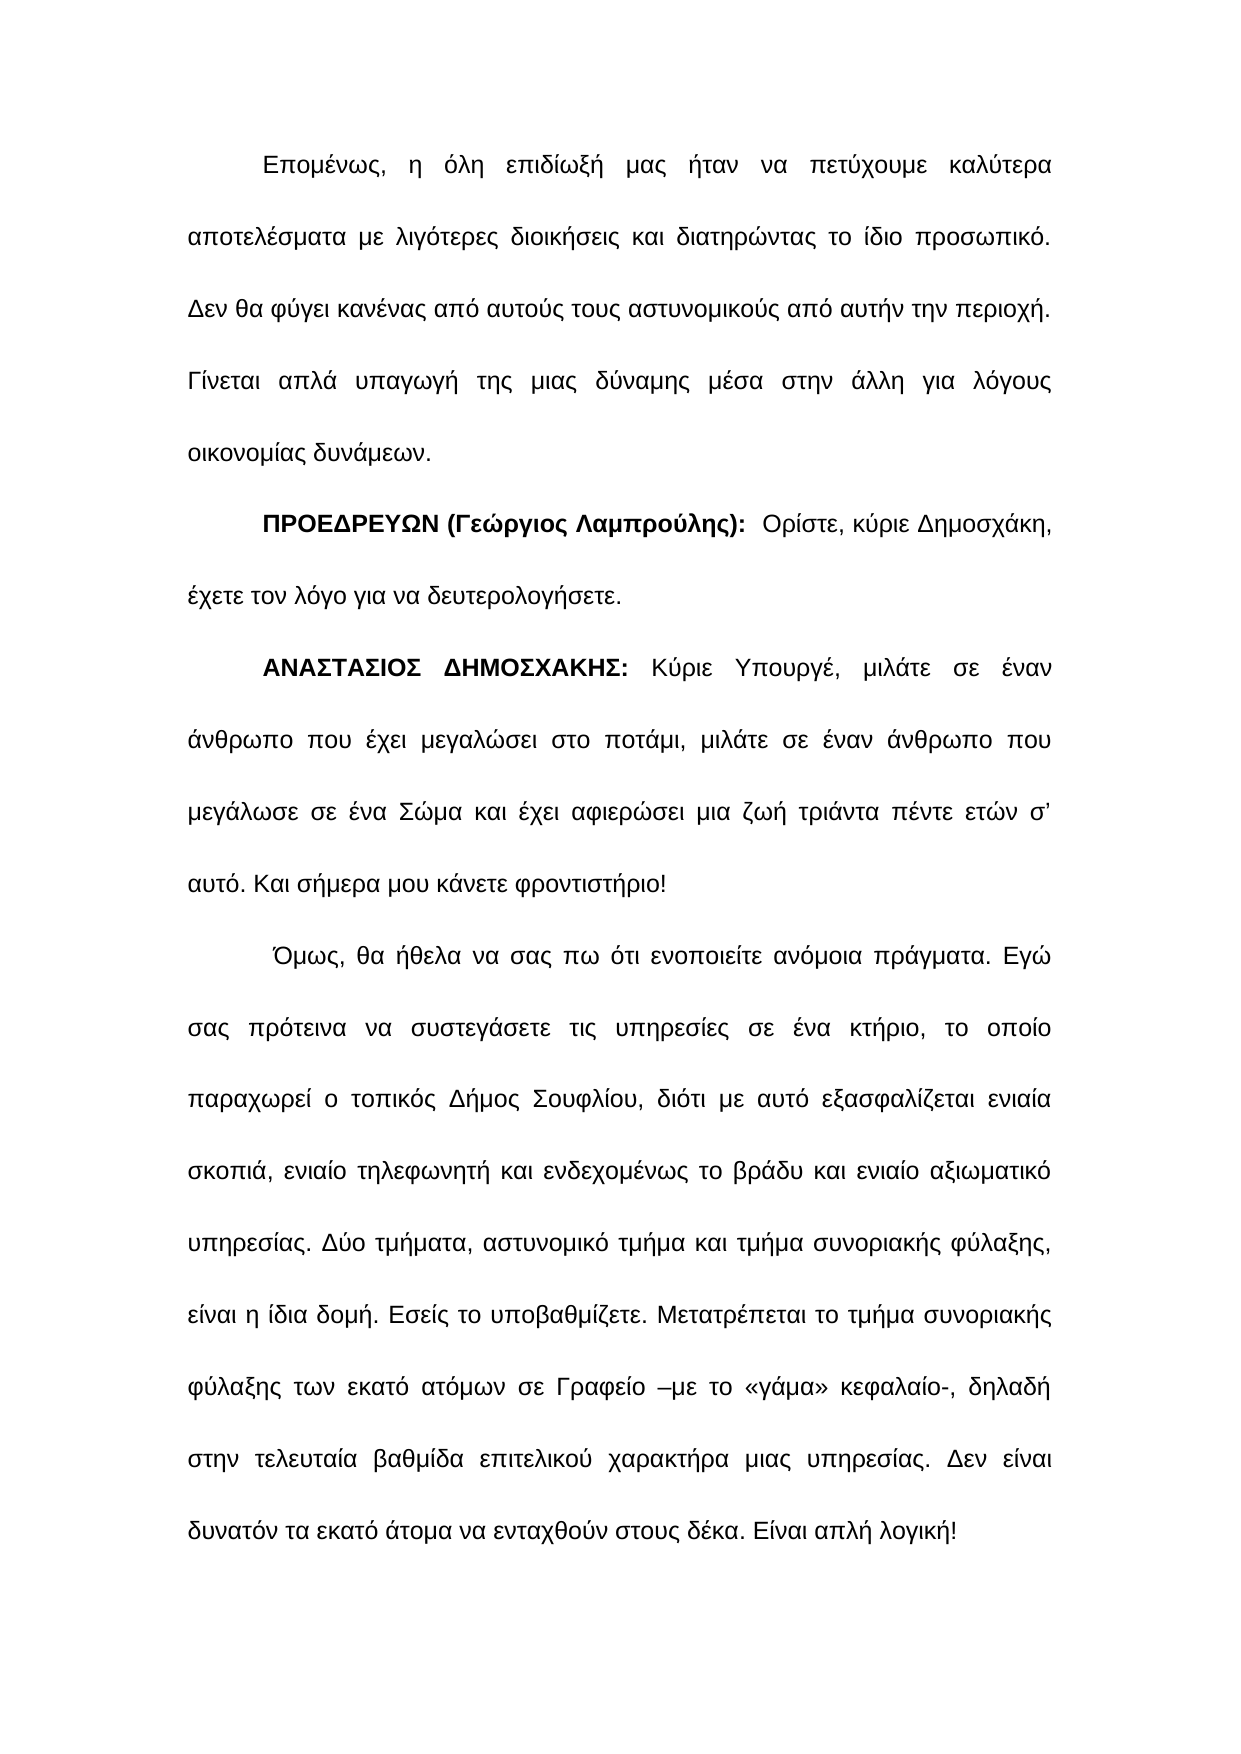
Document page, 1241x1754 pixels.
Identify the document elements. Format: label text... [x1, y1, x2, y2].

text ΠΡΟΕΔΡΕΥΩΝ (Γεώργιος Λαμπρούλης): Ορίστε, κύριε Δημοσχάκη, έχετε τον λόγο για να δευτερολογήσετε. [187, 509, 1053, 610]
text Όμως, θα ήθελα να σας πω ότι ενοποιείτε ανόμοια πράγματα. Εγώ σας πρότεινα να συστεγάσετε τις υπηρεσίες σε ένα κτήριο, το οποίο παραχωρεί ο τοπικός Δήμος Σουφλίου, διότι με αυτό εξασφαλίζεται ενιαία σκοπιά, ενιαίο τηλεφωνητή και ενδεχομένως το βράδυ και ενιαίο αξιωματικό υπηρεσίας. Δύο τμήματα, αστυνομικό τμήμα και τμήμα συνοριακής φύλαξης, είναι η ίδια δομή. Εσείς το υποβαθμίζετε. Μετατρέπεται το τμήμα συνοριακής φύλαξης των εκατό ατόμων σε Γραφείο –με το «γάμα» κεφαλαίο-, δηλαδή στην τελευταία βαθμίδα επιτελικού χαρακτήρα μιας υπηρεσίας. Δεν είναι δυνατόν τα εκατό άτομα να ενταχθούν στους δέκα. Είναι απλή λογική! [187, 941, 1053, 1544]
text Επομένως, η όλη επιδίωξή μας ήταν να πετύχουμε καλύτερα αποτελέσματα με λιγότερες διοικήσεις και διατηρώντας το ίδιο προσωπικό. Δεν θα φύγει κανένας από αυτούς τους αστυνομικούς από αυτήν την περιοχή. Γίνεται απλά υπαγωγή της μιας δύναμης μέσα στην άλλη για λόγους οικονομίας δυνάμεων. [187, 150, 1053, 466]
text ΑΝΑΣΤΑΣΙΟΣ ΔΗΜΟΣΧΑΚΗΣ: Κύριε Υπουργέ, μιλάτε σε έναν άνθρωπο που έχει μεγαλώσει στο ποτάμι, μιλάτε σε έναν άνθρωπο που μεγάλωσε σε ένα Σώμα και έχει αφιερώσει μια ζωή τριάντα πέντε ετών σ’ αυτό. Και σήμερα μου κάνετε φροντιστήριο! [187, 653, 1053, 897]
